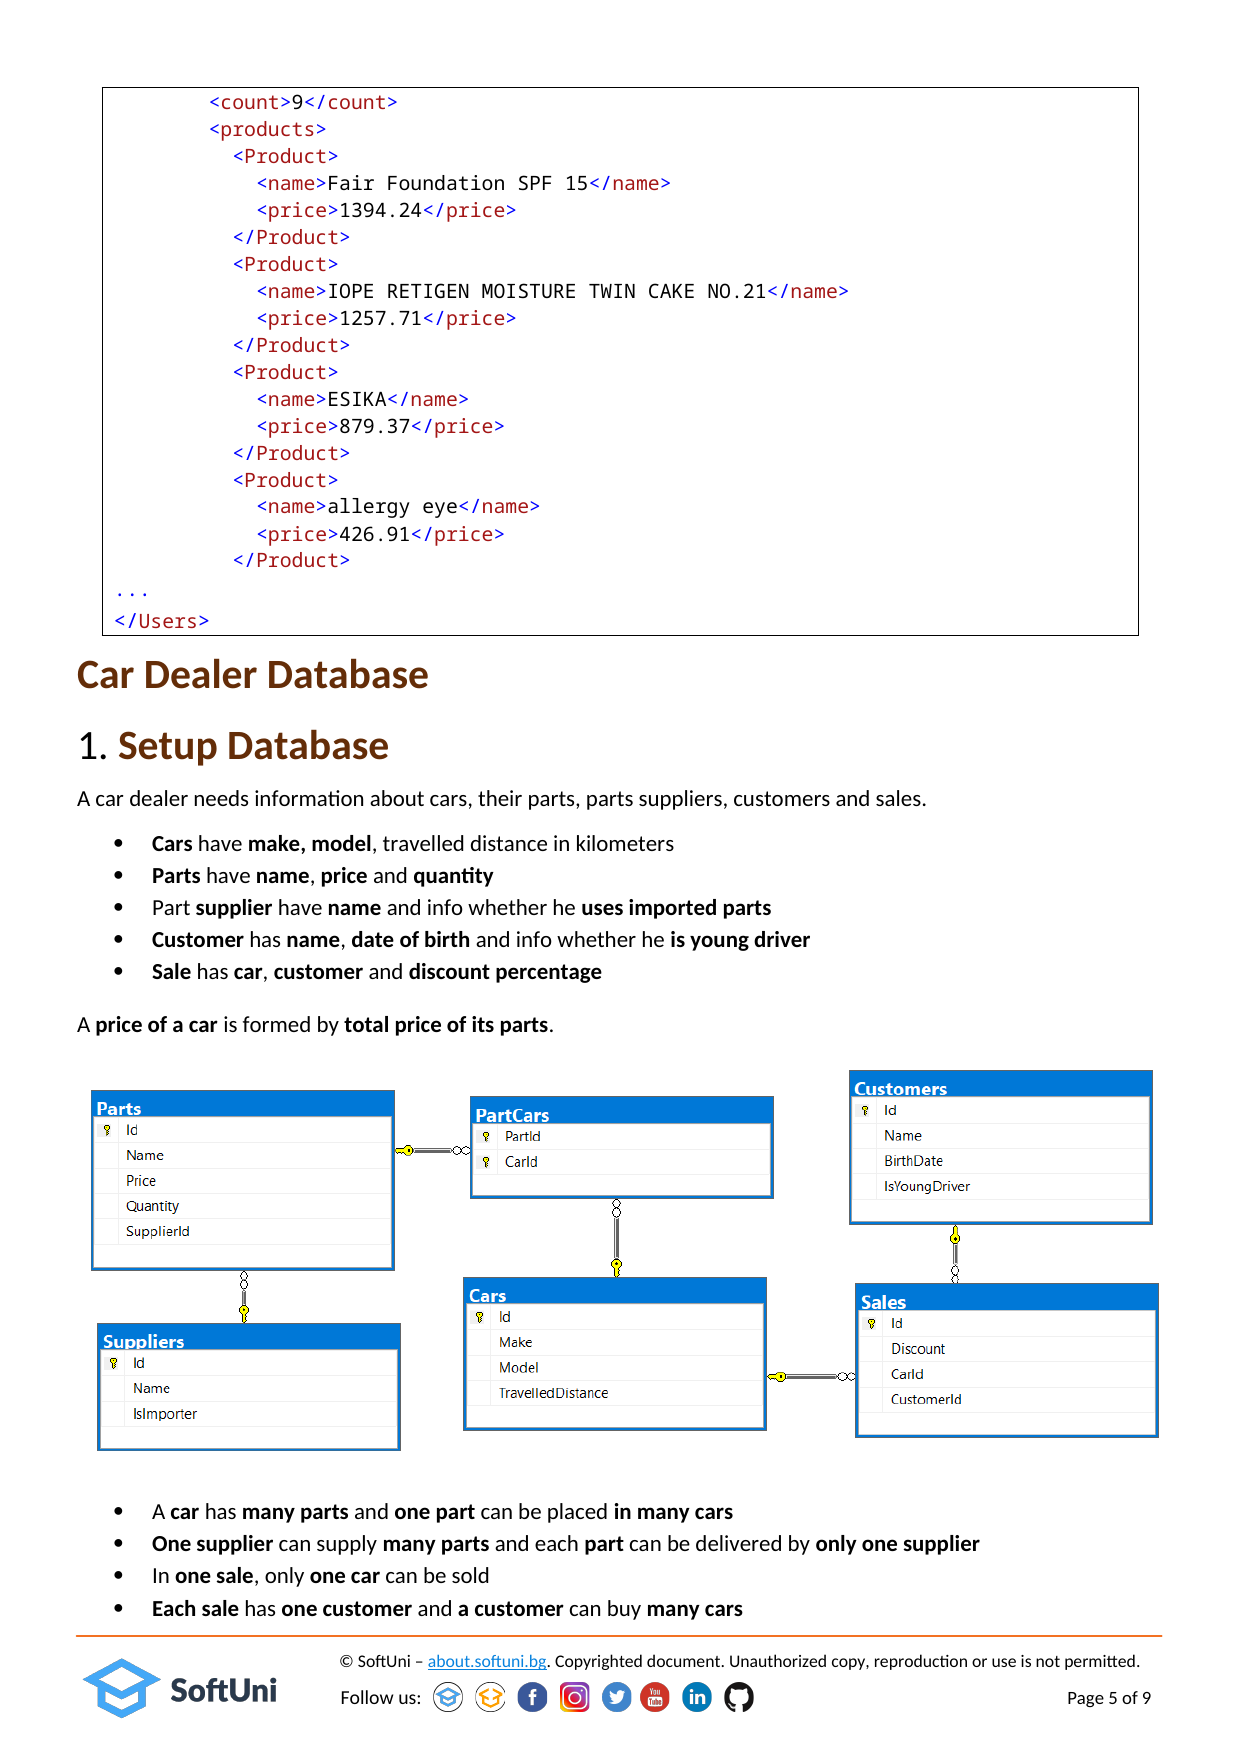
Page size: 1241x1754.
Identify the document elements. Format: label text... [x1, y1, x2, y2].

picture [76, 1063, 1185, 1481]
picture [433, 1682, 463, 1712]
picture [76, 1653, 283, 1724]
text A car dealer needs information about cars, their parts, parts suppliers, customers and sales. [77, 784, 1163, 812]
picture [640, 1682, 670, 1712]
list Cars have make, model, travelled distance in kilometers [114, 829, 1163, 857]
picture [696, 1694, 705, 1704]
list One supplier can supply many parts and each part can be delivered by only one supplier [114, 1529, 1163, 1557]
list Each sale has one customer and a customer can buy many cars [114, 1594, 1163, 1622]
list In one sale, only one car can be sold [114, 1562, 1163, 1590]
text A price of a car is formed by total price of its parts. [77, 1010, 1163, 1038]
list A car has many parts and one part can be placed in many cars [114, 1497, 1163, 1525]
picture [724, 1682, 754, 1712]
picture [703, 1682, 712, 1691]
picture [682, 1703, 691, 1712]
picture [703, 1703, 712, 1712]
picture [517, 1682, 548, 1712]
picture [475, 1682, 505, 1712]
subtitle Car Dealer Database [77, 648, 1163, 699]
list Sale has car, customer and discount percentage [114, 957, 1163, 985]
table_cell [103, 88, 1138, 635]
list Customer has name, date of birth and info whether he is young driver [114, 925, 1163, 953]
picture [602, 1682, 632, 1712]
picture [560, 1682, 590, 1712]
list Parts have name, price and quantity [114, 861, 1163, 889]
picture [682, 1682, 691, 1691]
subtitle Setup Database [77, 719, 1163, 770]
list Part supplier have name and info whether he uses imported parts [114, 893, 1163, 921]
